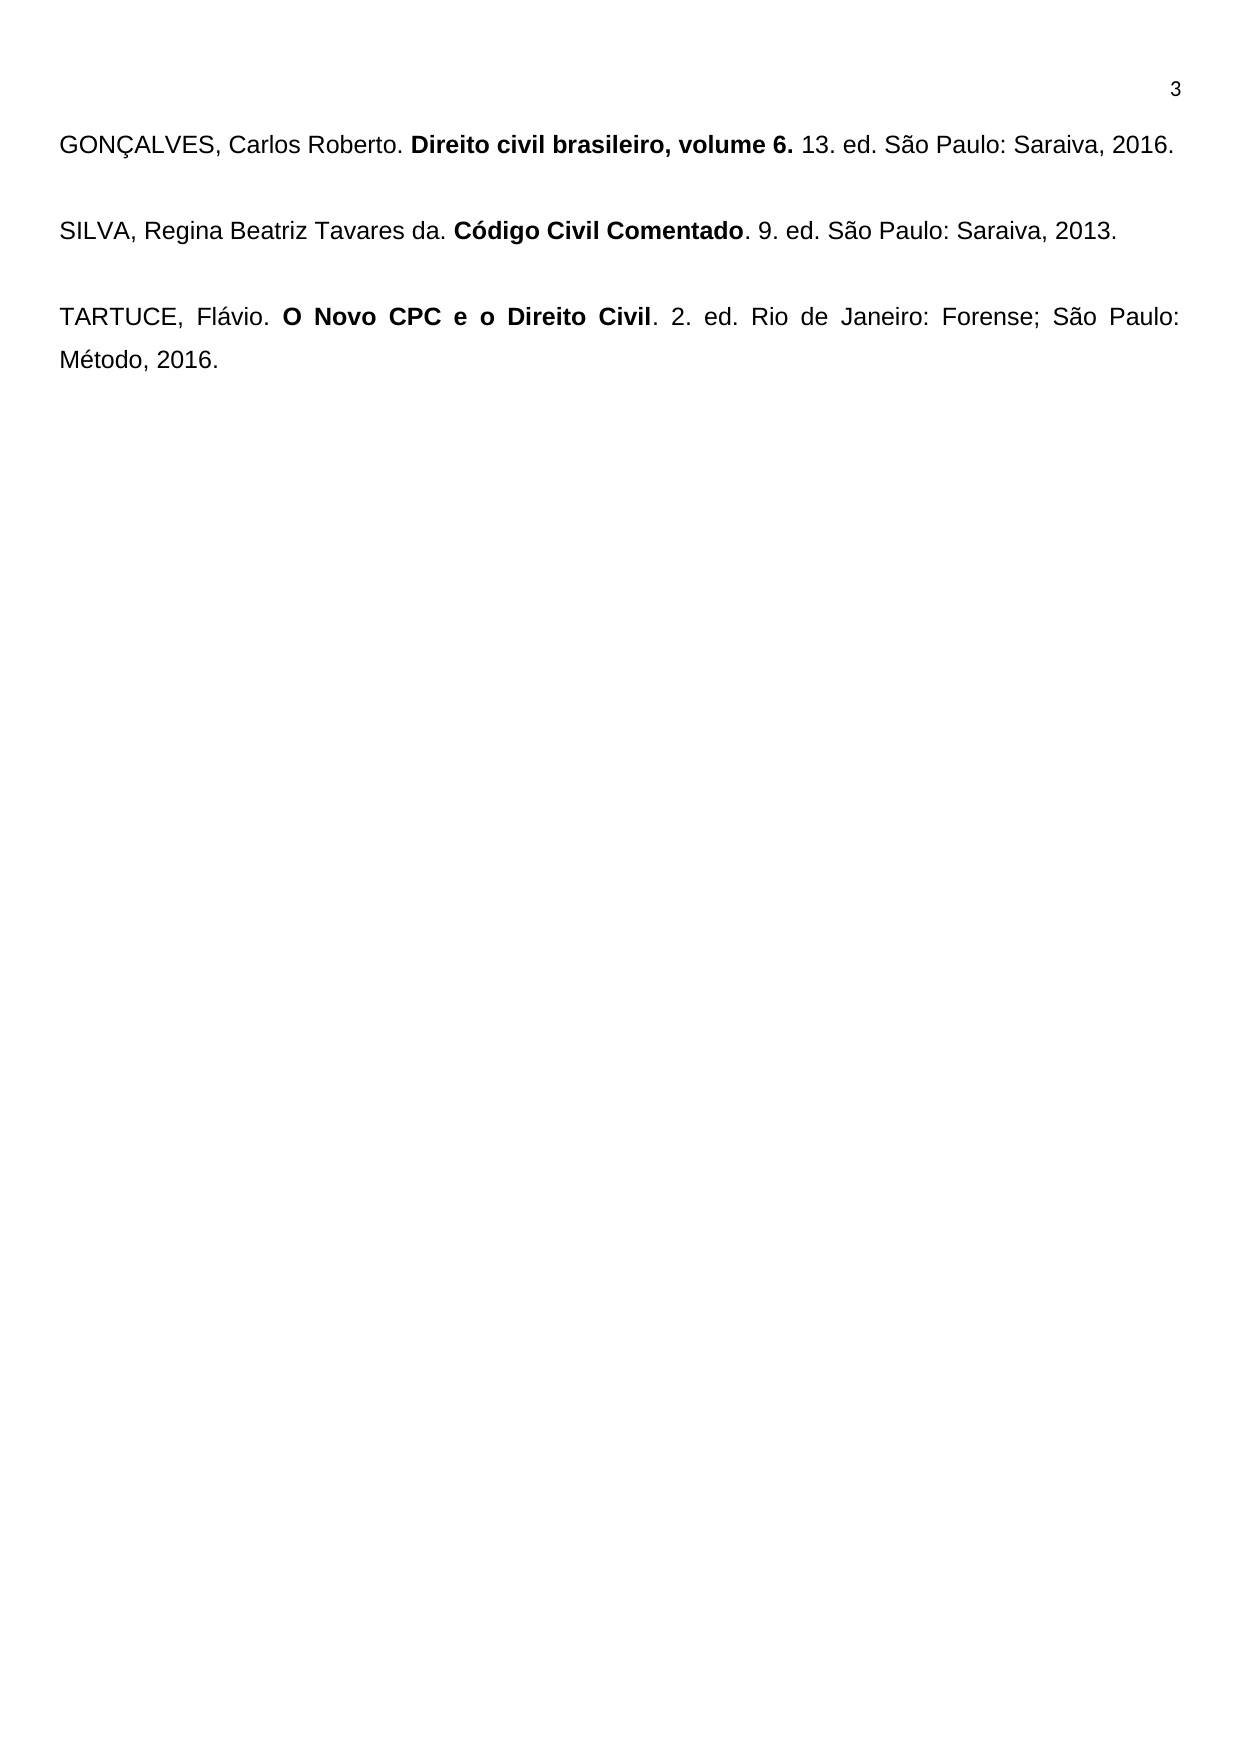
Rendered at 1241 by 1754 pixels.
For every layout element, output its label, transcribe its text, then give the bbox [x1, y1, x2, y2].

text TARTUCE, Flávio. O Novo CPC e o Direito Civil. 2. ed. Rio de Janeiro: Forense; São Paulo: Método, 2016. [59, 302, 1181, 374]
text SILVA, Regina Beatriz Tavares da. Código Civil Comentado. 9. ed. São Paulo: Saraiva, 2013. [59, 216, 1181, 245]
text GONÇALVES, Carlos Roberto. Direito civil brasileiro, volume 6. 13. ed. São Paulo: Saraiva, 2016. [59, 130, 1181, 159]
